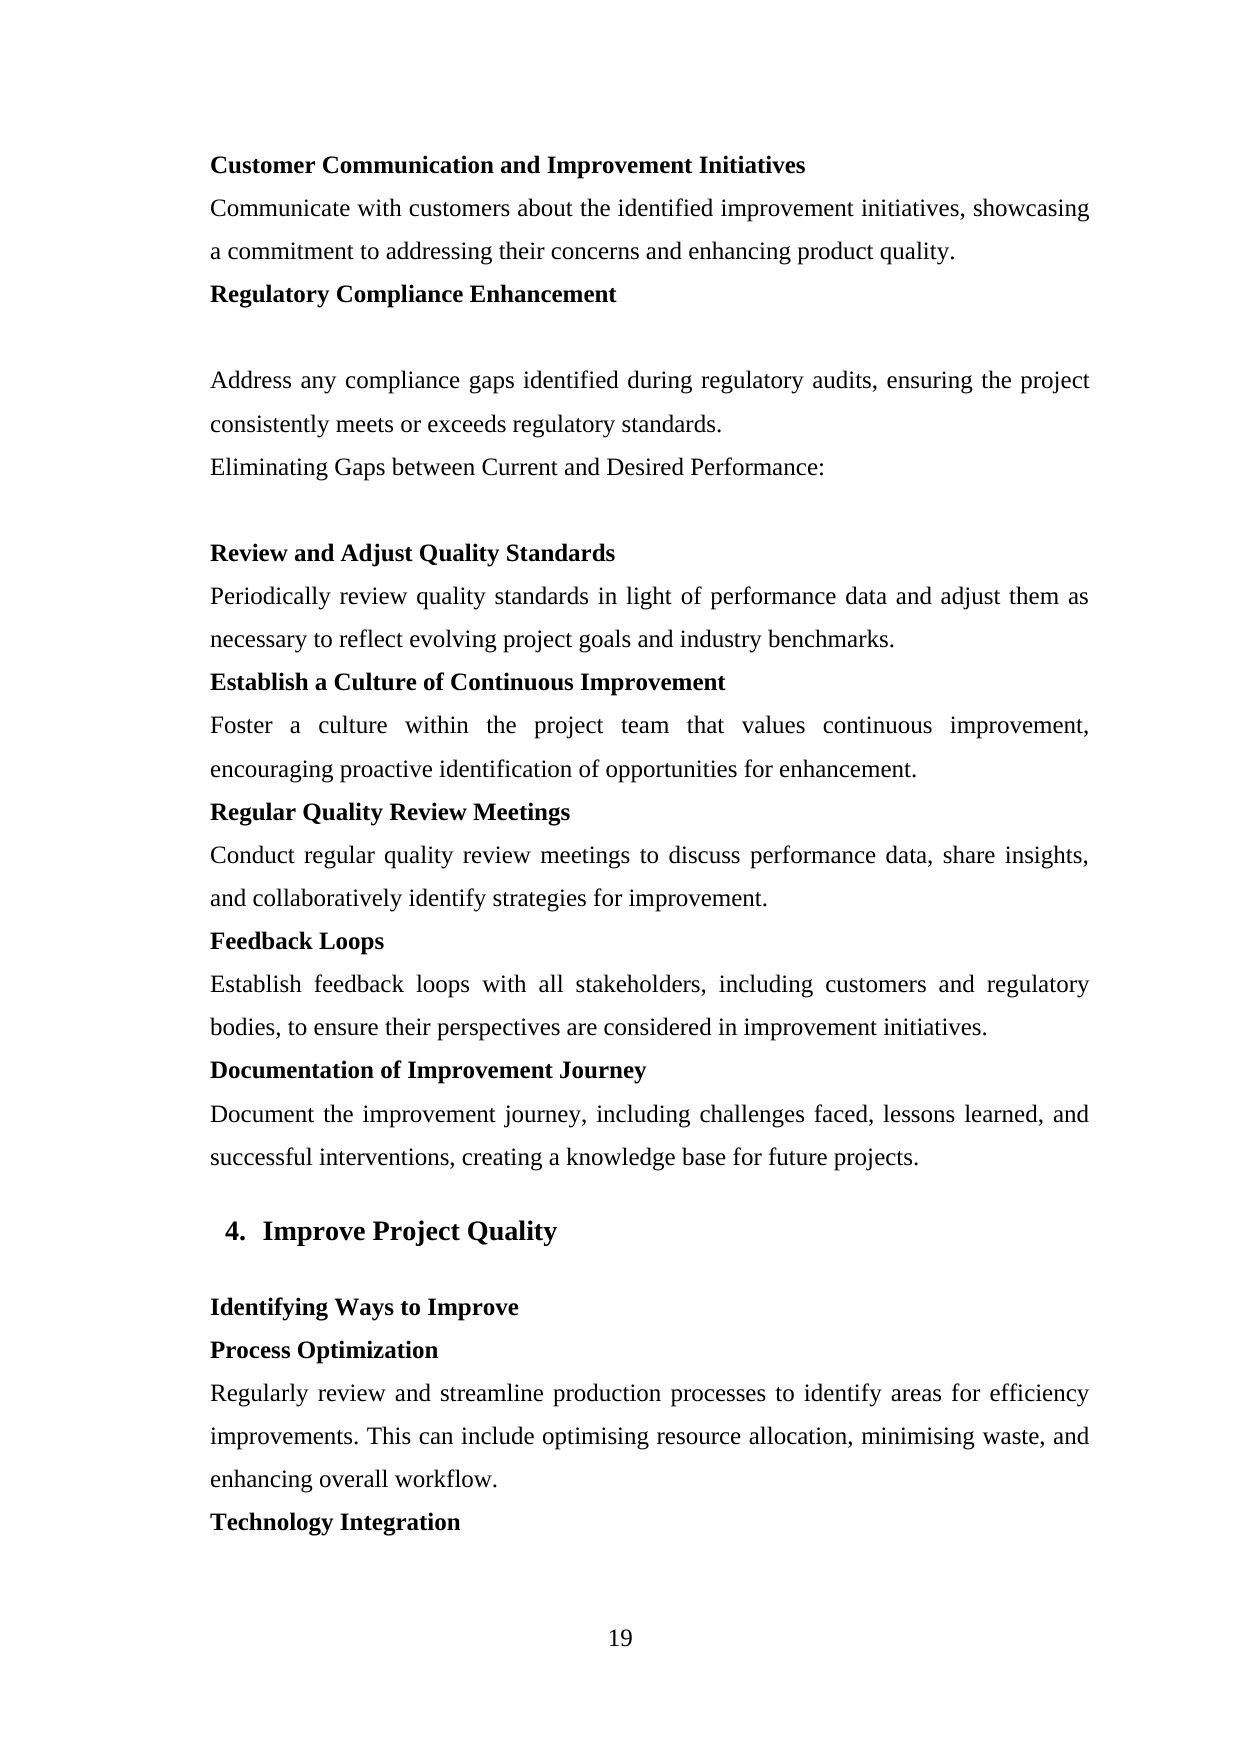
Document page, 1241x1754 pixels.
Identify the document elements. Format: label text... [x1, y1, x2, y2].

text Documentation of Improvement Journey [210, 1056, 1090, 1084]
text Regulatory Compliance Enhancement [210, 279, 1090, 308]
text Foster a culture within the project team that values continuous improvement, encouraging proactive identification of opportunities for enhancement. [210, 711, 1090, 782]
text Document the improvement journey, including challenges faced, lessons learned, and successful interventions, creating a knowledge base for future projects. [210, 1099, 1090, 1171]
text Process Optimization [210, 1335, 1090, 1364]
text Identifying Ways to Improve [210, 1292, 1090, 1321]
text Eliminating Gaps between Current and Desired Performance: [210, 452, 1090, 481]
text Feedback Loops [210, 926, 1090, 955]
text Communicate with customers about the identified improvement initiatives, showcasing a commitment to addressing their concerns and enhancing product quality. [210, 193, 1090, 265]
text Conduct regular quality review meetings to discuss performance data, share insights, and collaboratively identify strategies for improvement. [210, 840, 1090, 912]
text Regularly review and streamline production processes to identify areas for efficiency improvements. This can include optimising resource allocation, minimising waste, and enhancing overall workflow. [210, 1378, 1090, 1493]
text Establish a Culture of Continuous Improvement [210, 667, 1090, 696]
text Review and Adjust Quality Standards [210, 538, 1090, 567]
text Establish feedback loops with all stakeholders, including customers and regulatory bodies, to ensure their perspectives are considered in improvement initiatives. [210, 969, 1090, 1041]
text Technology Integration [210, 1507, 1090, 1536]
text Customer Communication and Improvement Initiatives [210, 150, 1090, 179]
text Periodically review quality standards in light of performance data and adjust them as necessary to reflect evolving project goals and industry benchmarks. [210, 581, 1090, 653]
text Address any compliance gaps identified during regulatory audits, ensuring the project consistently meets or exceeds regulatory standards. [210, 366, 1090, 437]
text Regular Quality Review Meetings [210, 797, 1090, 826]
subtitle Improve Project Quality [225, 1214, 1090, 1247]
